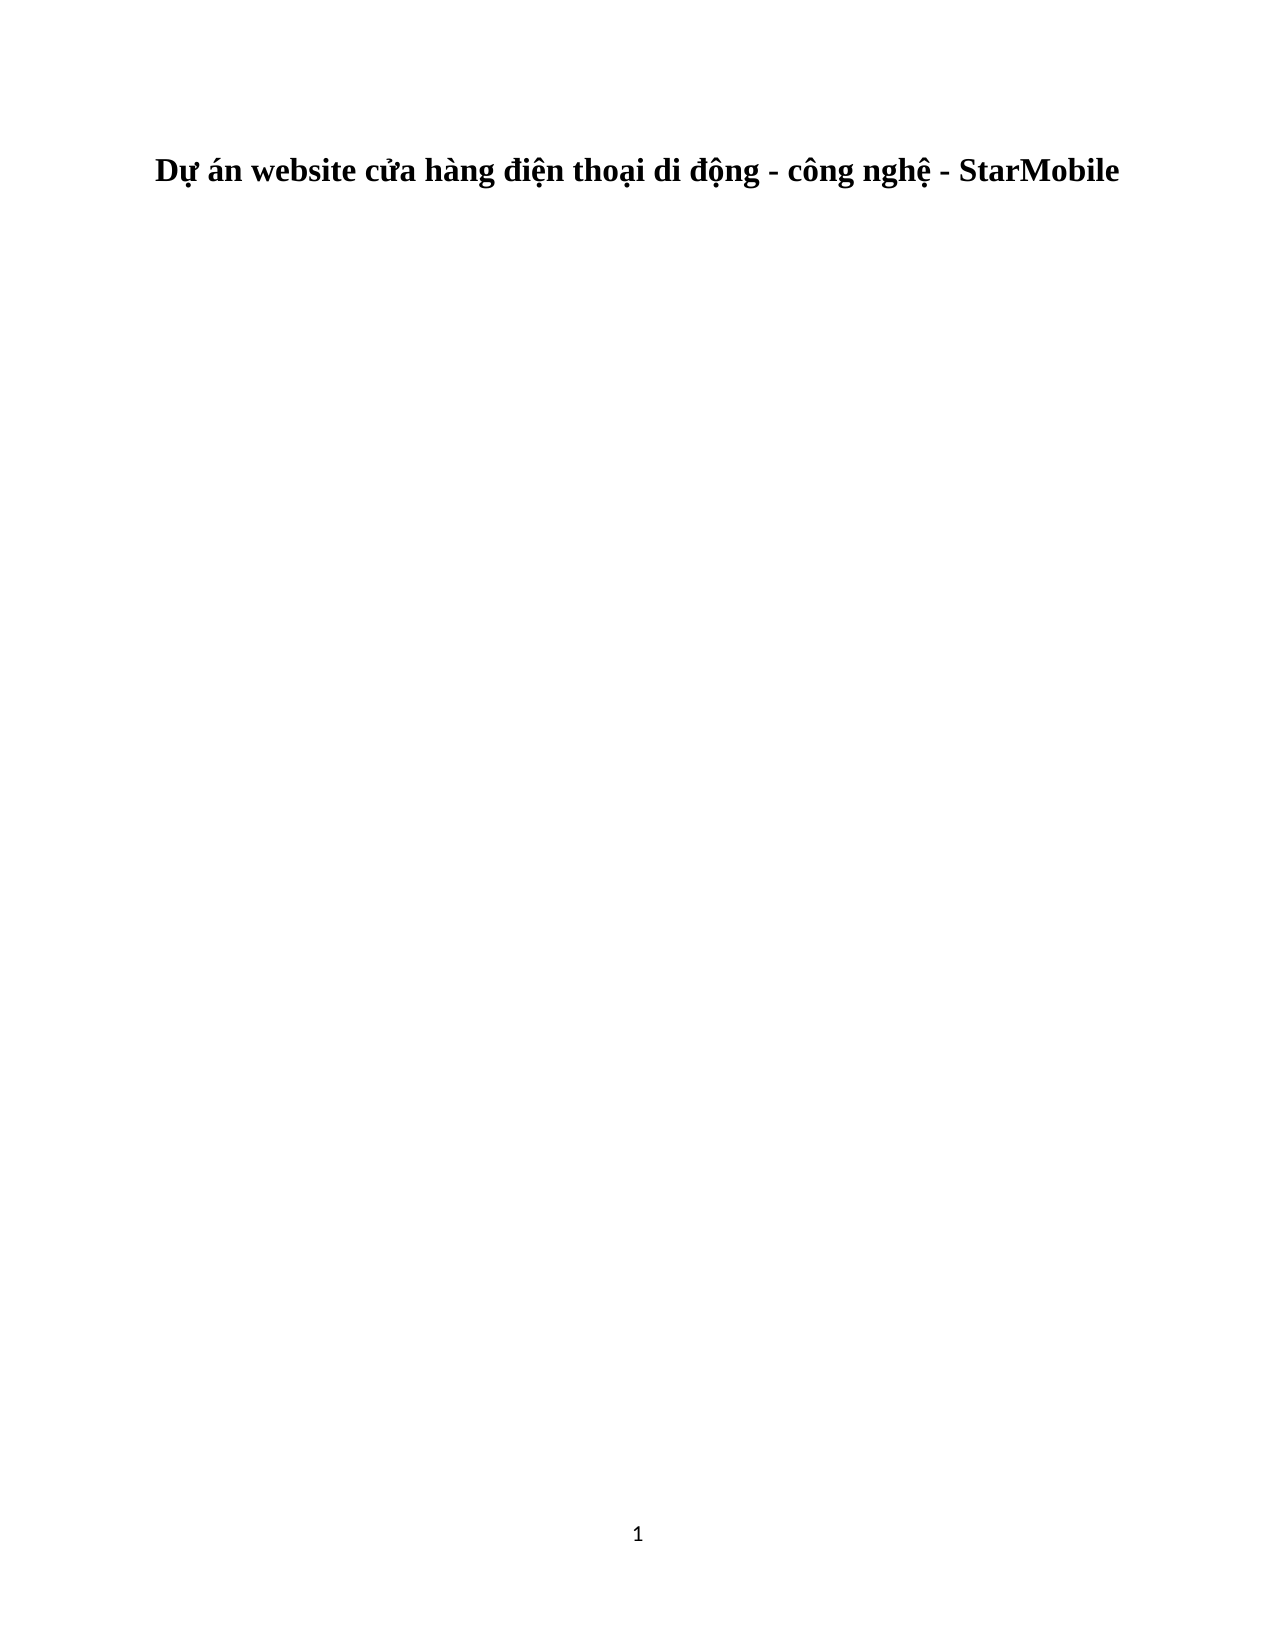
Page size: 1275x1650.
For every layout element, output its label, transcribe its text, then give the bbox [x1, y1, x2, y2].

text Dự án website cửa hàng điện thoại di động - công nghệ - StarMobile [150, 150, 1125, 188]
